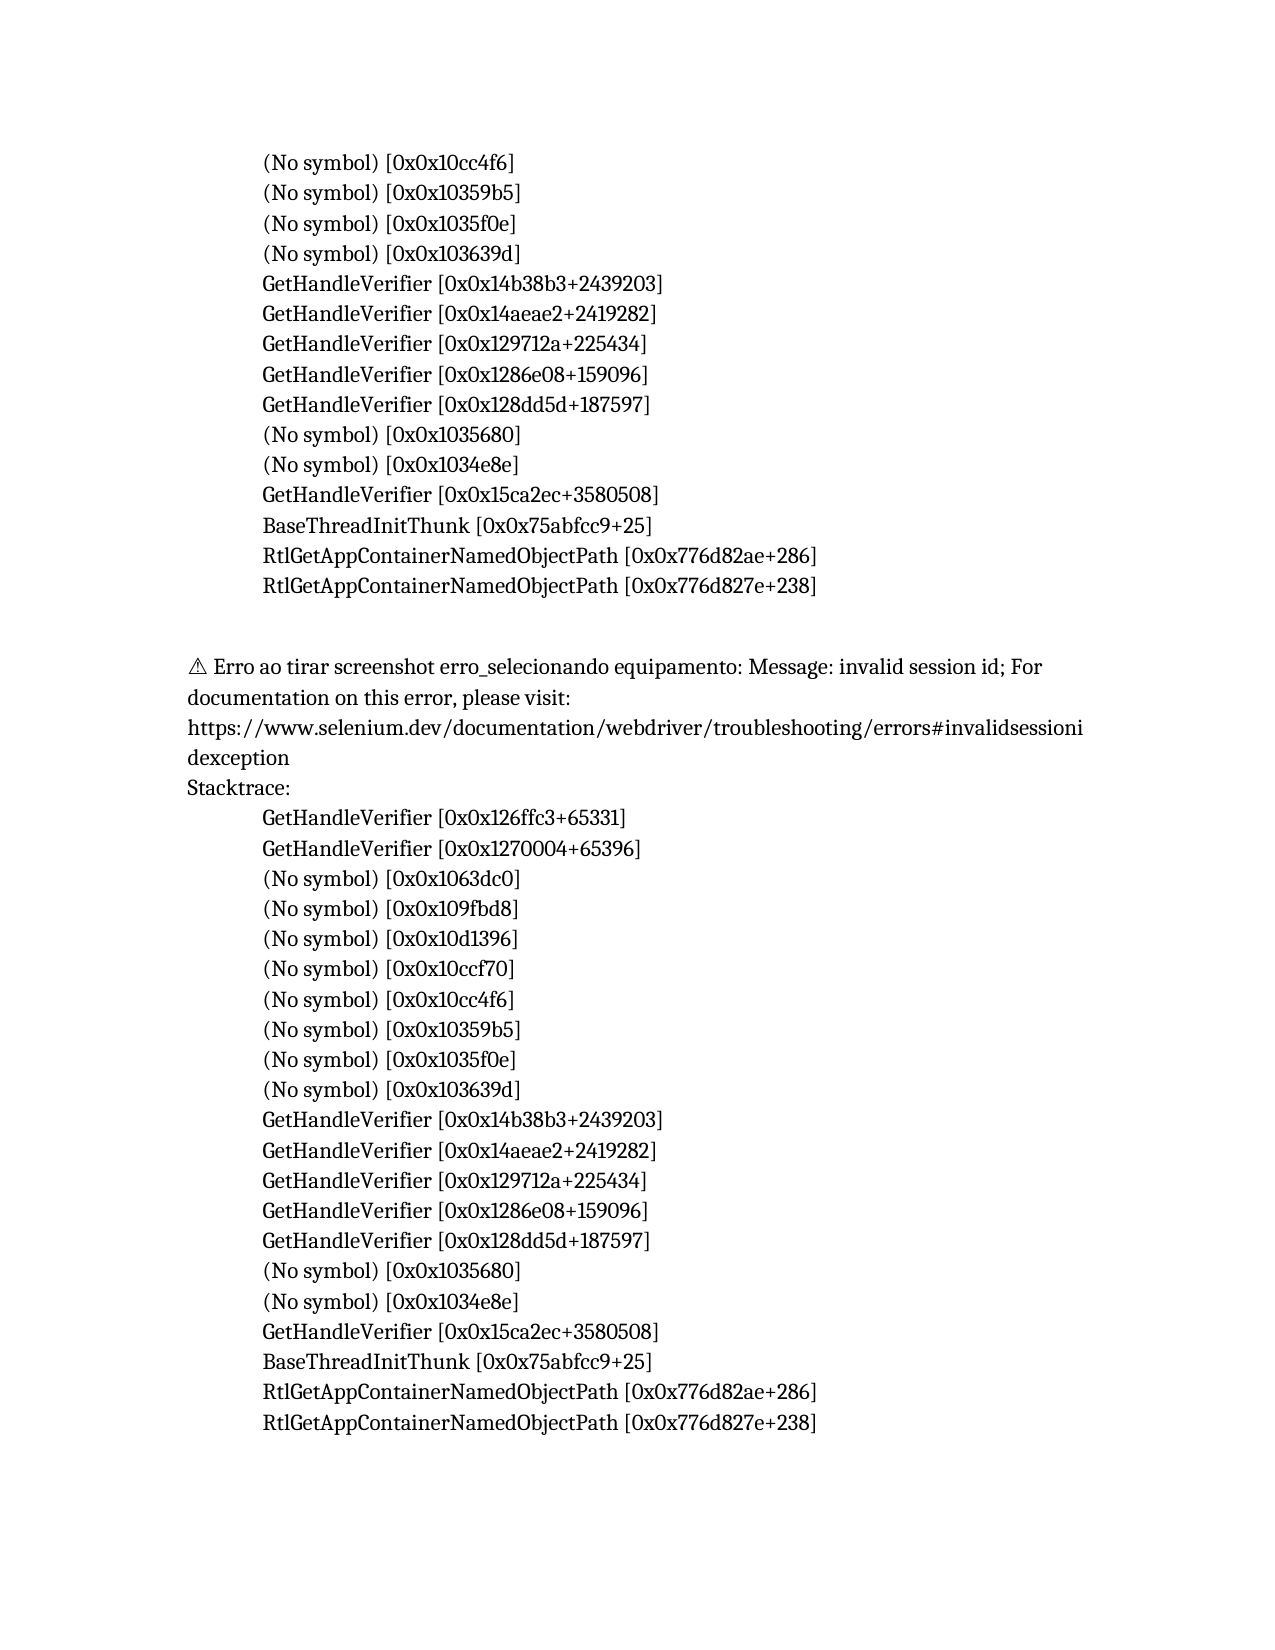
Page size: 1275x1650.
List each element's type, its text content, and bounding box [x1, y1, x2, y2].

text ⚠️ Erro ao tirar screenshot erro_selecionando equipamento: Message: invalid session id; For documentation on this error, please visit: https://www.selenium.dev/documentation/webdriver/troubleshooting/errors#invalidsessionidexception Stacktrace: GetHandleVerifier [0x0x126ffc3+65331] GetHandleVerifier [0x0x1270004+65396] (No symbol) [0x0x1063dc0] (No symbol) [0x0x109fbd8] (No symbol) [0x0x10d1396] (No symbol) [0x0x10ccf70] (No symbol) [0x0x10cc4f6] (No symbol) [0x0x10359b5] (No symbol) [0x0x1035f0e] (No symbol) [0x0x103639d] GetHandleVerifier [0x0x14b38b3+2439203] GetHandleVerifier [0x0x14aeae2+2419282] GetHandleVerifier [0x0x129712a+225434] GetHandleVerifier [0x0x1286e08+159096] GetHandleVerifier [0x0x128dd5d+187597] (No symbol) [0x0x1035680] (No symbol) [0x0x1034e8e] GetHandleVerifier [0x0x15ca2ec+3580508] BaseThreadInitThunk [0x0x75abfcc9+25] RtlGetAppContainerNamedObjectPath [0x0x776d82ae+286] RtlGetAppContainerNamedObjectPath [0x0x776d827e+238] [187, 654, 1087, 1466]
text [187, 150, 1087, 629]
